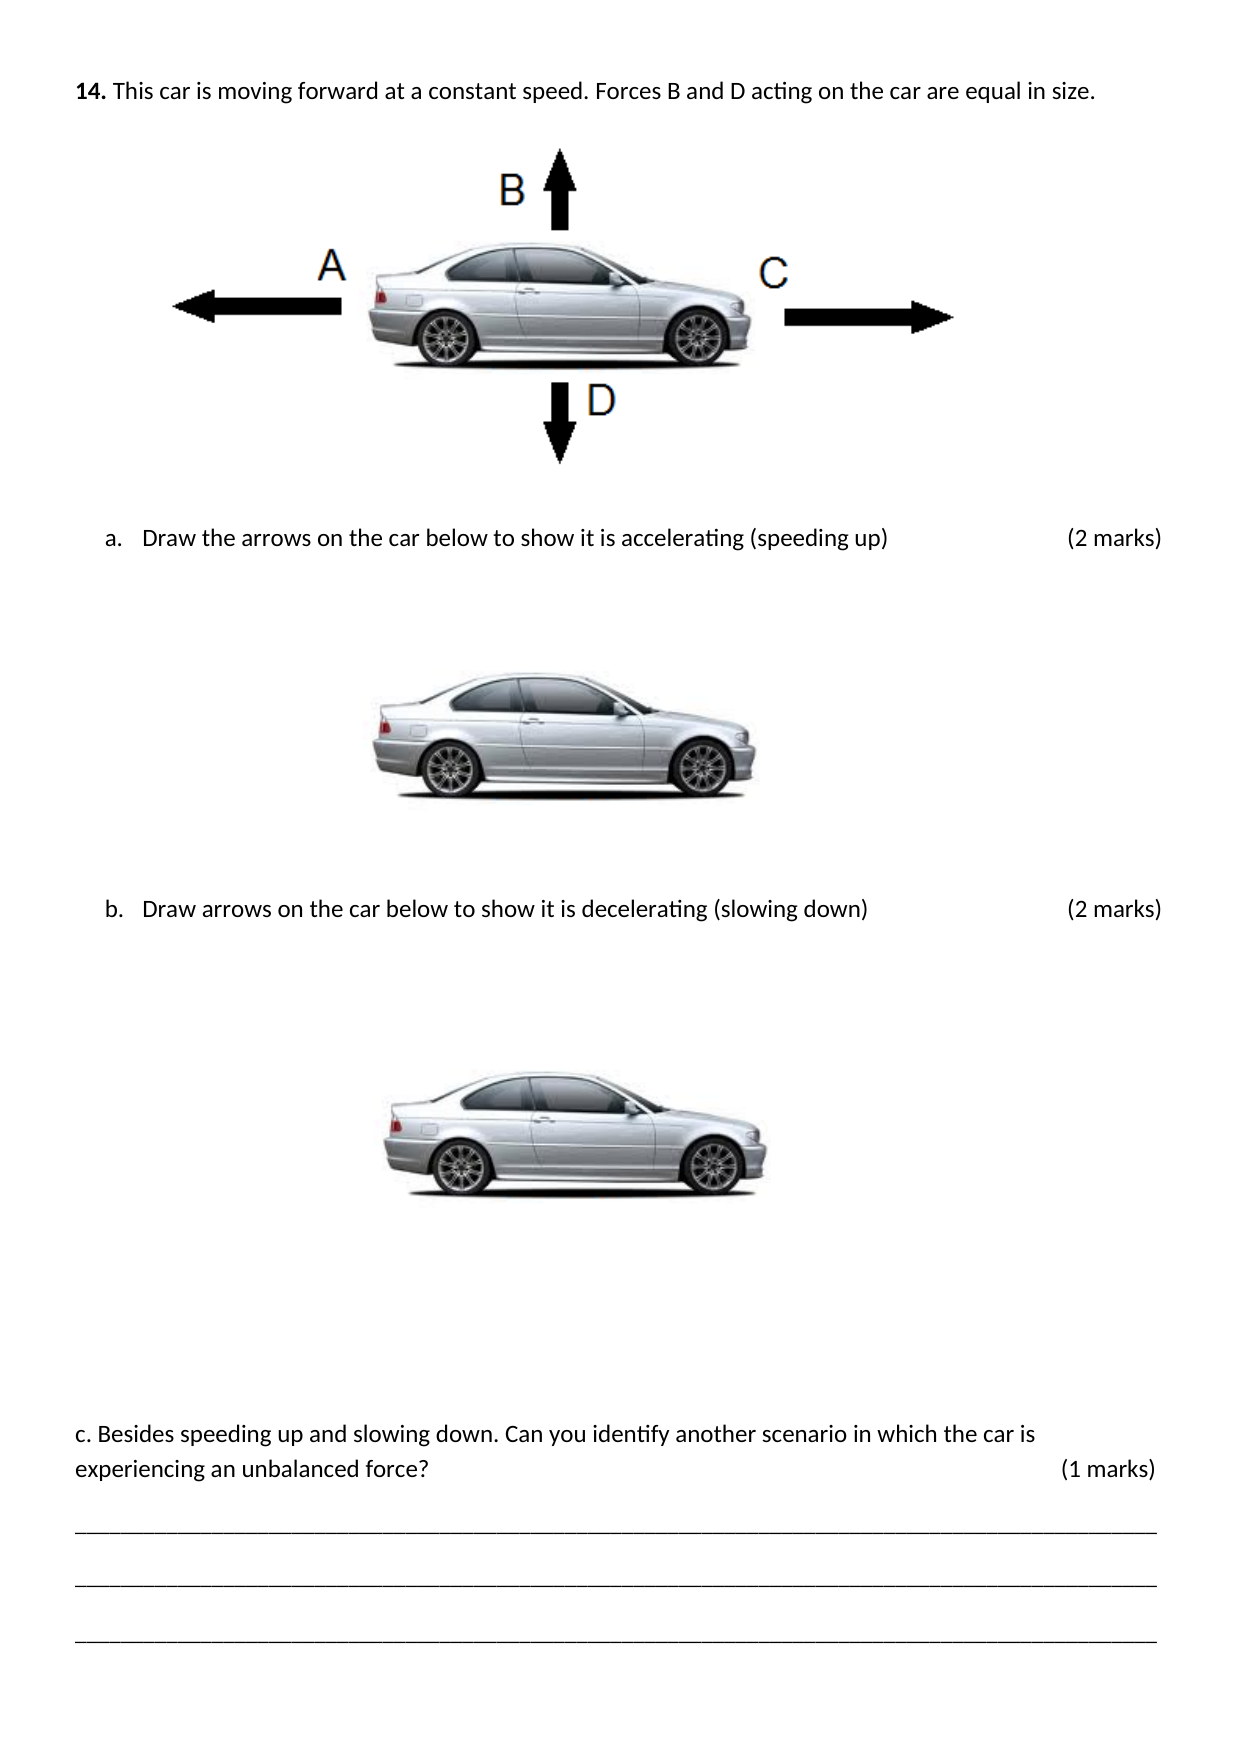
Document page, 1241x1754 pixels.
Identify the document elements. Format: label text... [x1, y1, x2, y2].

list Draw arrows on the car below to show it is decelerating (slowing down) (2 marks) [104, 893, 1165, 923]
text c. Besides speeding up and slowing down. Can you identify another scenario in which the car is experiencing an unbalanced force? (1 marks) [75, 1418, 1165, 1484]
picture [361, 662, 763, 815]
text _______________________________________________________________________________________________ [75, 1509, 1165, 1537]
picture [143, 138, 979, 470]
text 14. This car is moving forward at a constant speed. Forces B and D acting on the car are equal in size. [75, 75, 1165, 106]
picture [371, 1061, 774, 1213]
list Draw the arrows on the car below to show it is accelerating (speeding up) (2 marks) [104, 522, 1240, 552]
